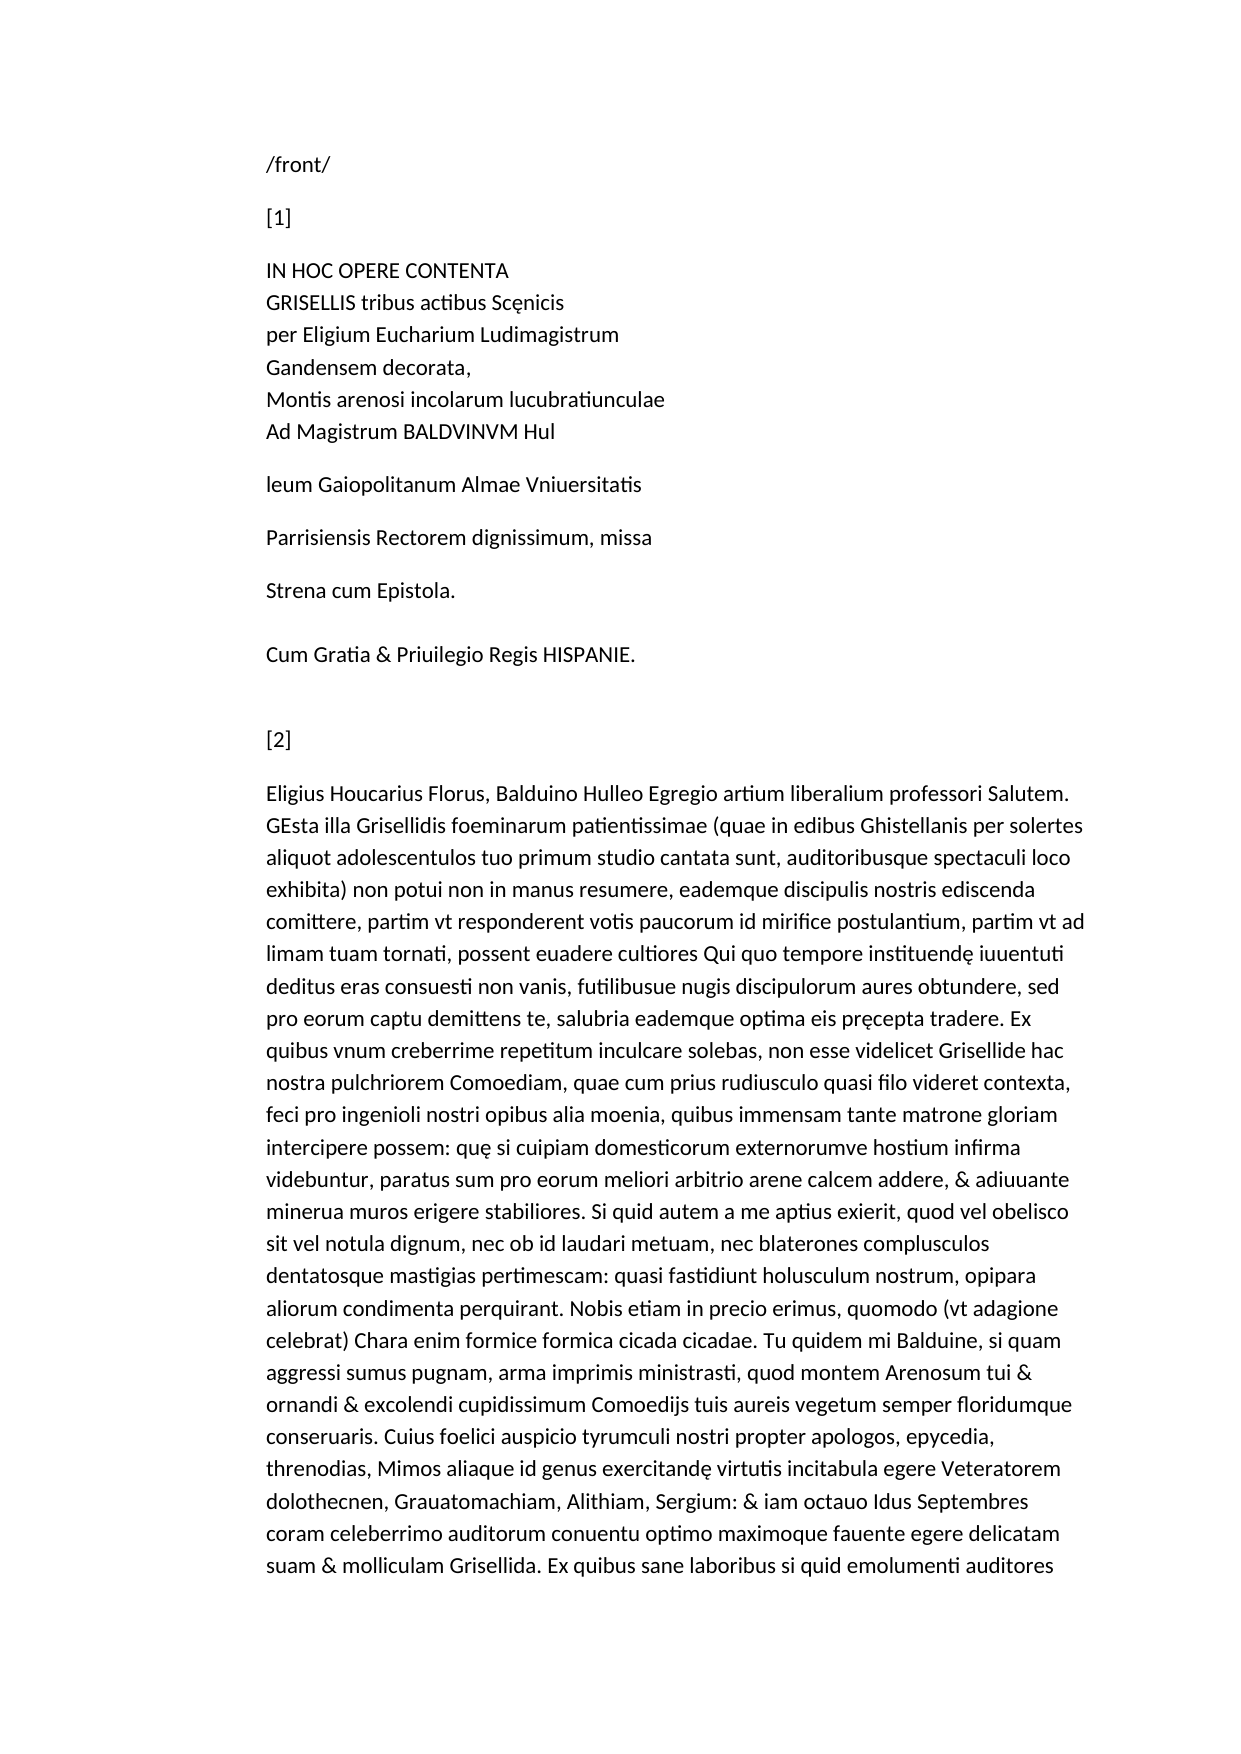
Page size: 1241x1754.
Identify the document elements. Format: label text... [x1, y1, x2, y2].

text [2] [266, 726, 1090, 754]
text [266, 779, 1090, 1579]
text Strena cum Epistola. Cum Gratia & Priuilegio Regis HISPANIE. [266, 576, 1090, 701]
text /front/ [266, 150, 1090, 178]
text [1] [266, 203, 1090, 231]
text leum Gaiopolitanum Almae Vniuersitatis [266, 470, 1090, 498]
text IN HOC OPERE CONTENTA GRISELLIS tribus actibus Scęnicis per Eligium Eucharium Ludimagistrum Gandensem decorata, Montis arenosi incolarum lucubratiunculae Ad Magistrum BALDVINVM Hul [266, 256, 1090, 445]
text Parrisiensis Rectorem dignissimum, missa [266, 523, 1090, 551]
